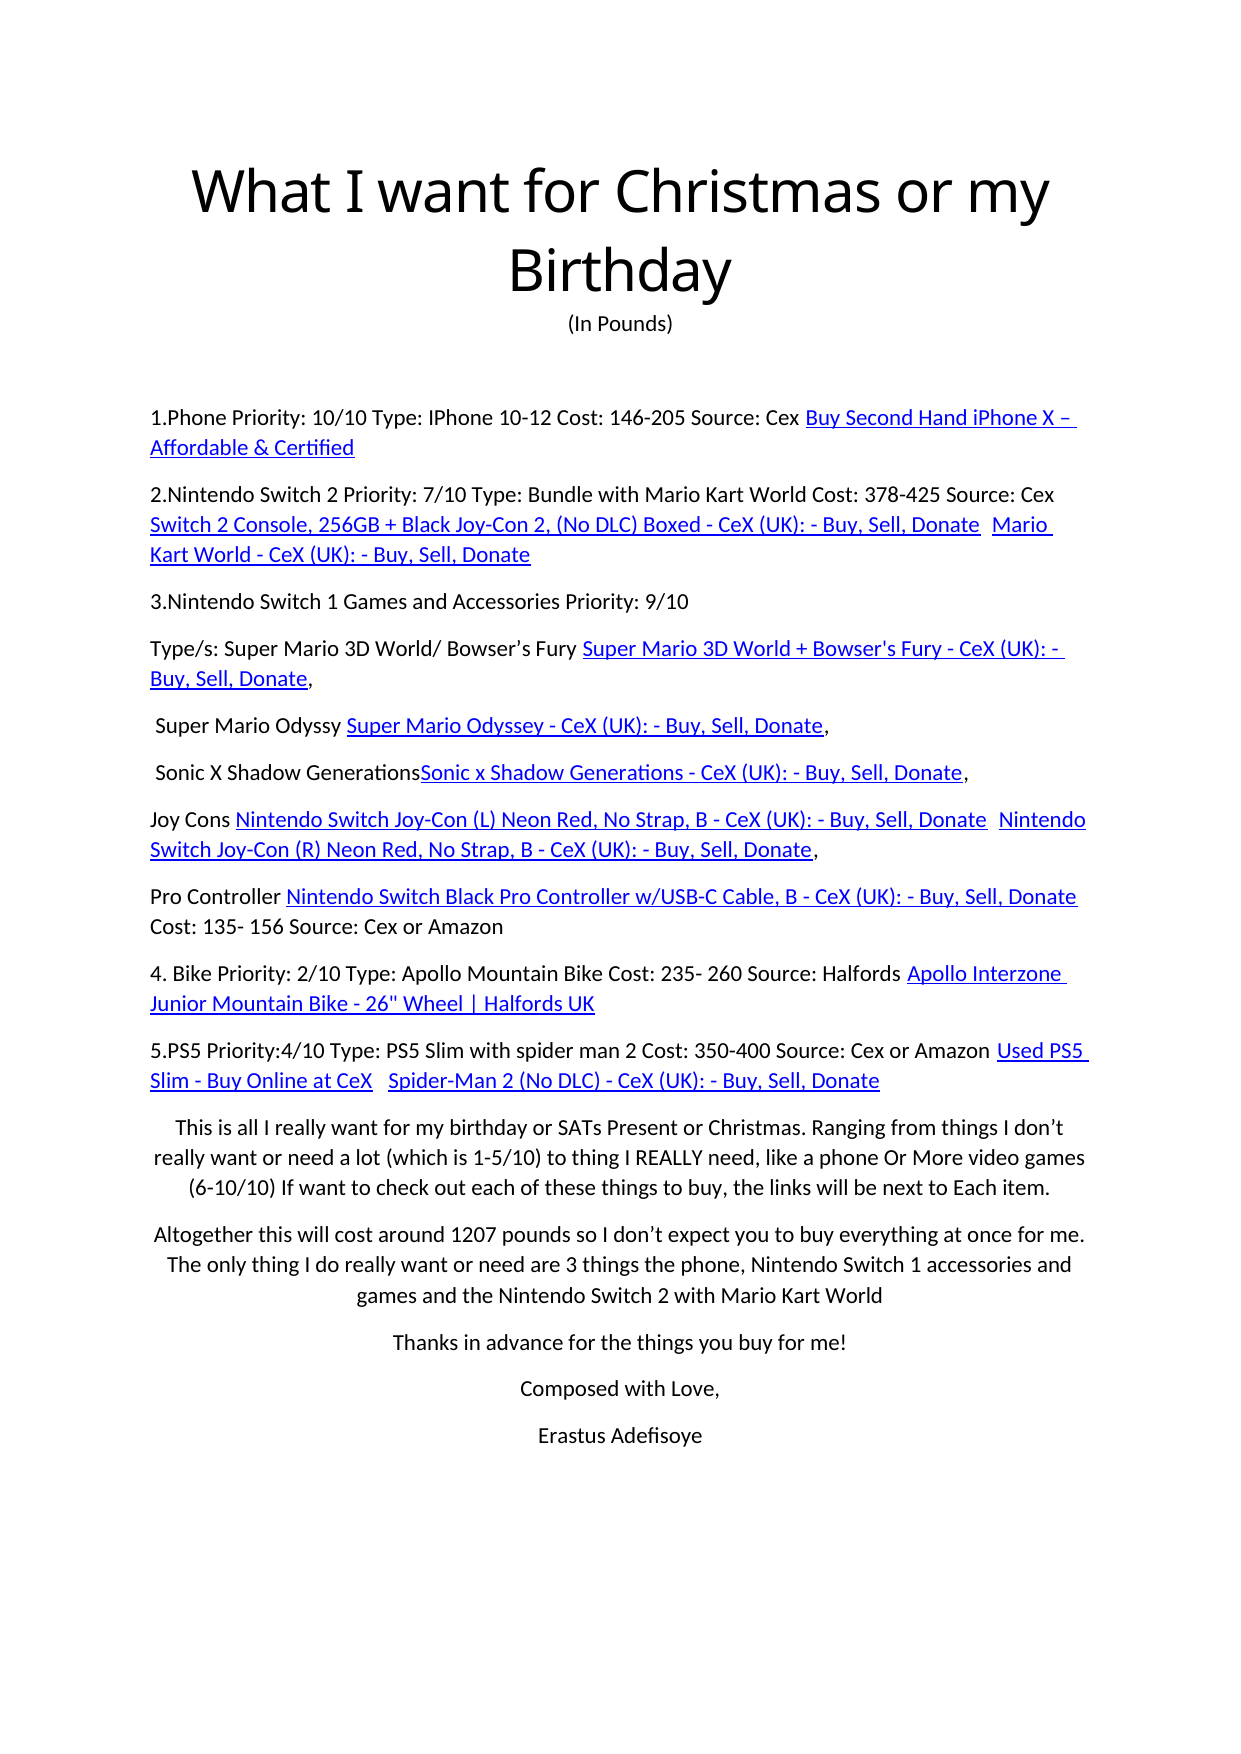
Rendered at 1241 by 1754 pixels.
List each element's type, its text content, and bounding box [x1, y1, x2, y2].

text Type/s: Super Mario 3D World/ Bowser’s Fury Super Mario 3D World + Bowser's Fury - CeX (UK): - Buy, Sell, Donate, [150, 634, 1090, 692]
text 2.Nintendo Switch 2 Priority: 7/10 Type: Bundle with Mario Kart World Cost: 378-425 Source: Cex Switch 2 Console, 256GB + Black Joy-Con 2, (No DLC) Boxed - CeX (UK): - Buy, Sell, Donate Mario Kart World - CeX (UK): - Buy, Sell, Donate [150, 480, 1090, 568]
text Thanks in advance for the things you buy for me! [150, 1328, 1090, 1356]
text Sonic X Shadow GenerationsSonic x Shadow Generations - CeX (UK): - Buy, Sell, Donate, [150, 758, 1090, 786]
text 5.PS5 Priority:4/10 Type: PS5 Slim with spider man 2 Cost: 350-400 Source: Cex or Amazon Used PS5 Slim - Buy Online at CeX Spider-Man 2 (No DLC) - CeX (UK): - Buy, Sell, Donate [150, 1036, 1090, 1094]
text Composed with Love, [150, 1374, 1090, 1403]
text 3.Nintendo Switch 1 Games and Accessories Priority: 9/10 [150, 587, 1090, 615]
text This is all I really want for my birthday or SATs Present or Christmas. Ranging from things I don’t really want or need a lot (which is 1-5/10) to thing I REALLY need, like a phone Or More video games (6-10/10) If want to check out each of these things to buy, the links will be next to Each item. [150, 1113, 1090, 1202]
title What I want for Christmas or my Birthday [150, 150, 1090, 309]
text (In Pounds) [150, 309, 1090, 337]
text Pro Controller Nintendo Switch Black Pro Controller w/USB-C Cable, B - CeX (UK): - Buy, Sell, Donate Cost: 135- 156 Source: Cex or Amazon [150, 882, 1090, 940]
text Super Mario Odyssy Super Mario Odyssey - CeX (UK): - Buy, Sell, Donate, [150, 711, 1090, 739]
text Erastus Adefisoye [150, 1421, 1090, 1449]
text Joy Cons Nintendo Switch Joy-Con (L) Neon Red, No Strap, B - CeX (UK): - Buy, Sell, Donate Nintendo Switch Joy-Con (R) Neon Red, No Strap, B - CeX (UK): - Buy, Sell, Donate, [150, 805, 1090, 863]
text 4. Bike Priority: 2/10 Type: Apollo Mountain Bike Cost: 235- 260 Source: Halfords Apollo Interzone Junior Mountain Bike - 26" Wheel | Halfords UK [150, 959, 1090, 1017]
text Altogether this will cost around 1207 pounds so I don’t expect you to buy everything at once for me. The only thing I do really want or need are 3 things the phone, Nintendo Switch 1 accessories and games and the Nintendo Switch 2 with Mario Kart World [150, 1220, 1090, 1309]
text 1.Phone Priority: 10/10 Type: IPhone 10-12 Cost: 146-205 Source: Cex Buy Second Hand iPhone X – Affordable & Certified [150, 403, 1090, 461]
